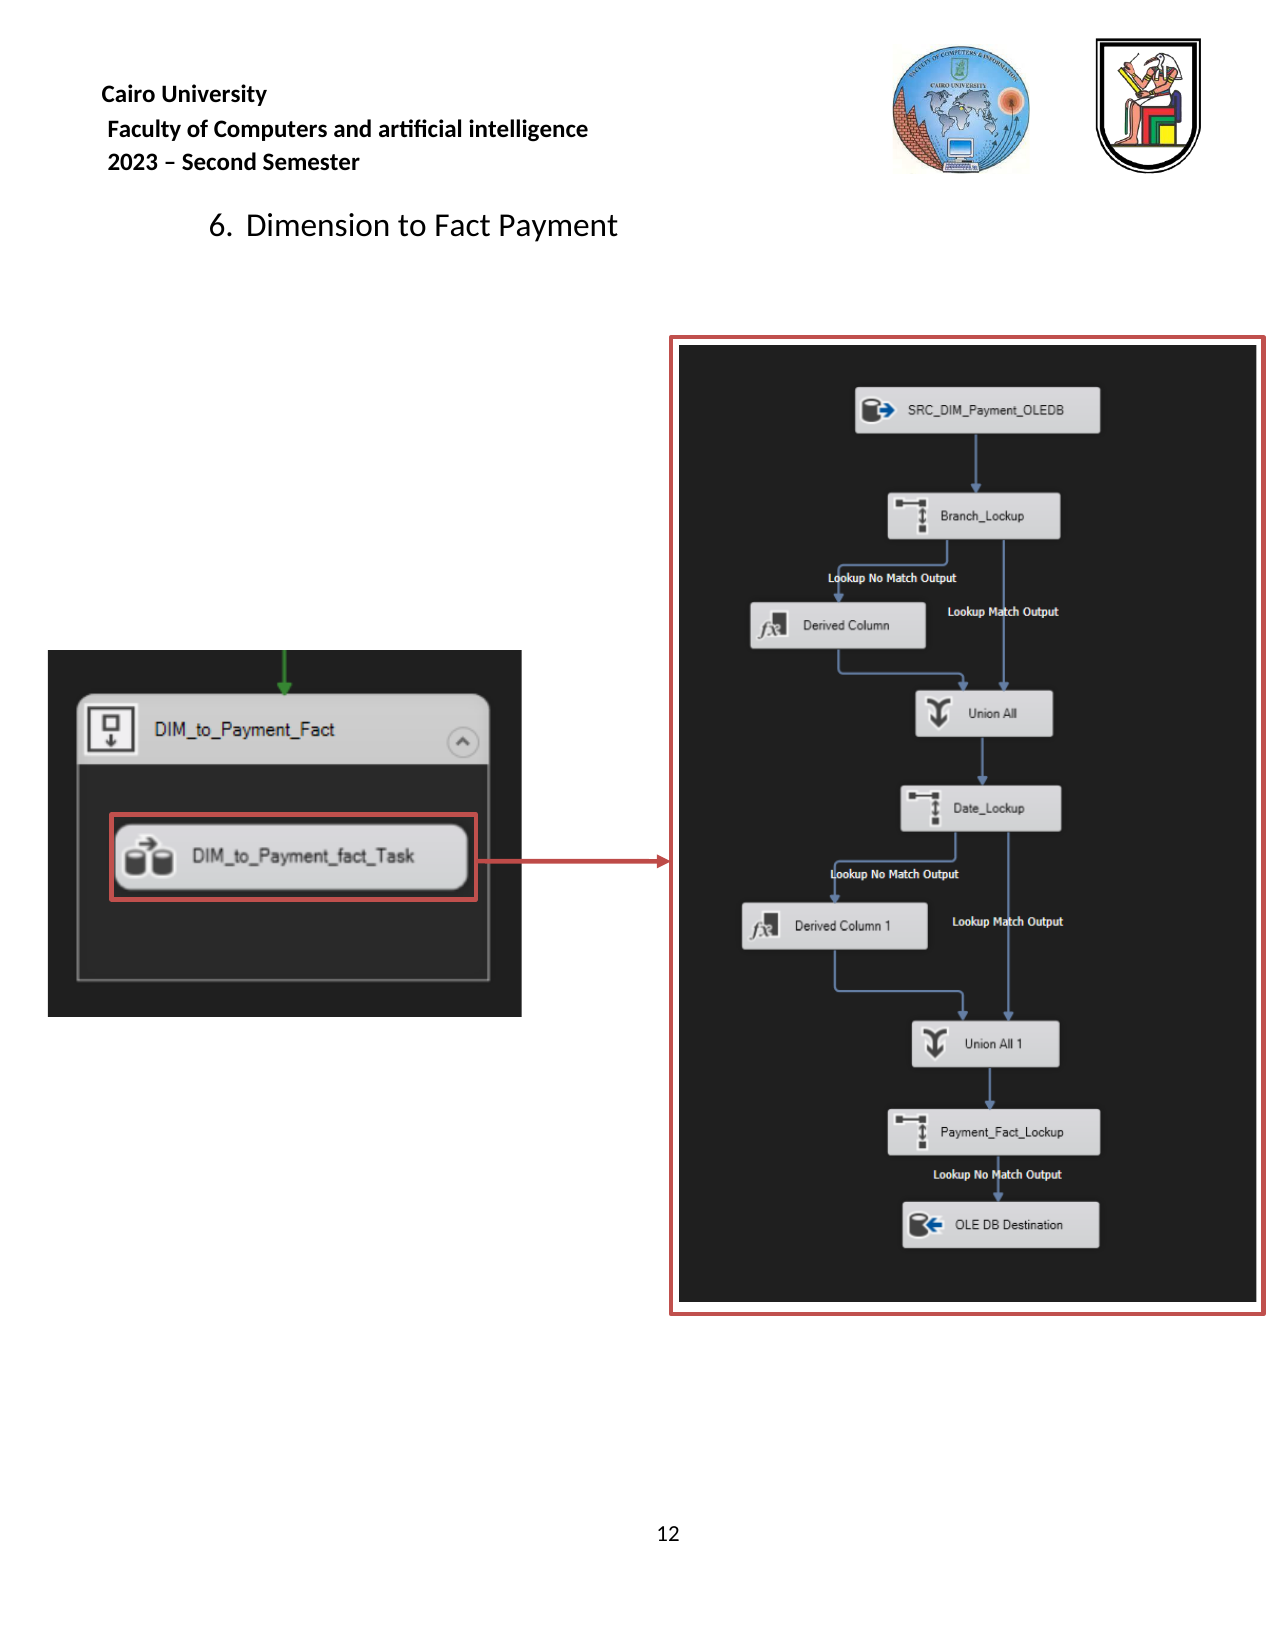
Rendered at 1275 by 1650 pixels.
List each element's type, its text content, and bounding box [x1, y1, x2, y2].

picture [892, 44, 1030, 174]
picture [1094, 38, 1202, 174]
list Dimension to Fact Payment [208, 204, 1239, 245]
picture [47, 650, 522, 1017]
picture [114, 817, 474, 897]
picture [679, 345, 1257, 1302]
